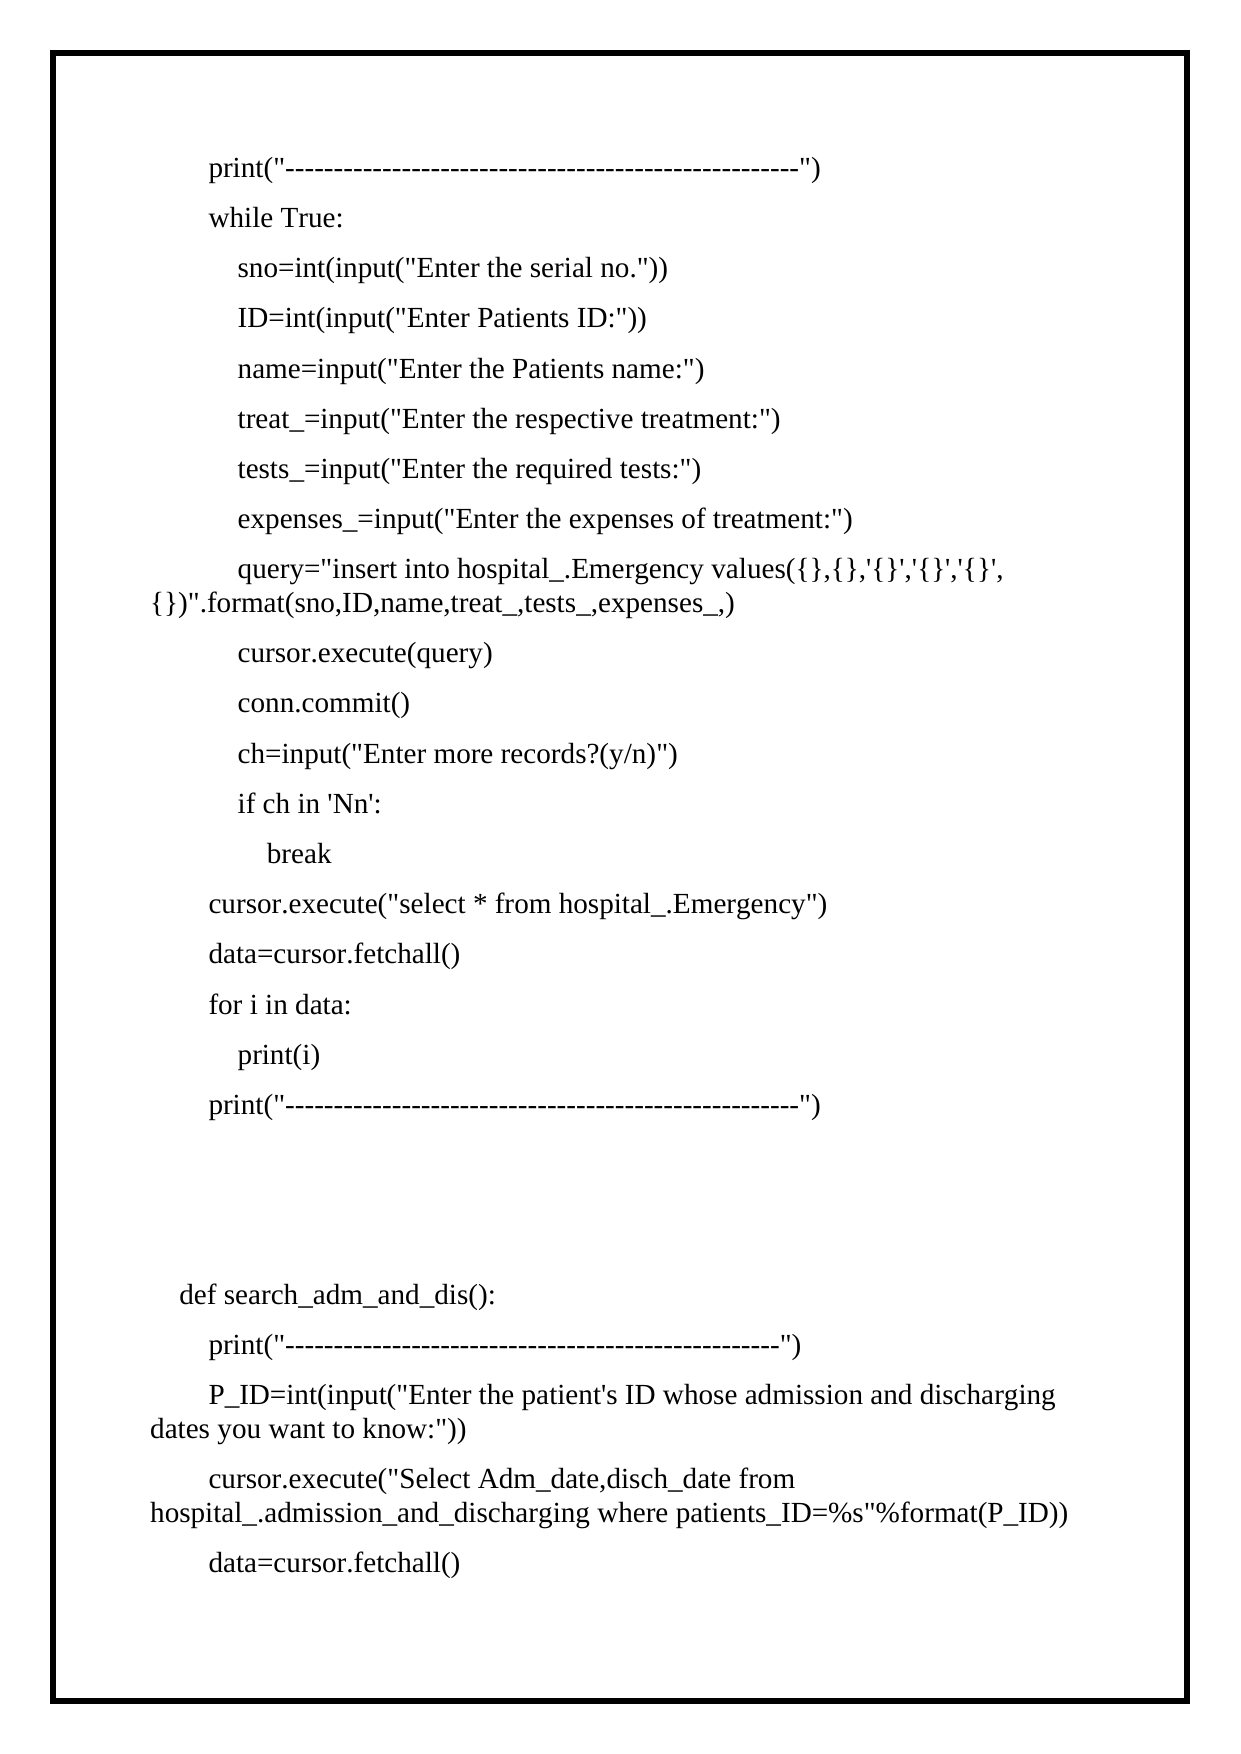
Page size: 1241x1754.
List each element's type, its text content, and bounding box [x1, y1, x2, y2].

text data=cursor.fetchall() [150, 937, 1090, 970]
text print("---------------------------------------------------") [150, 1327, 1090, 1361]
text ID=int(input("Enter Patients ID:")) [150, 301, 1090, 334]
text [150, 150, 1090, 183]
text ch=input("Enter more records?(y/n)") [150, 736, 1090, 769]
text expenses_=input("Enter the expenses of treatment:") [150, 501, 1090, 535]
text cursor.execute("select * from hospital_.Emergency") [150, 886, 1090, 920]
text for i in data: [150, 987, 1090, 1020]
text data=cursor.fetchall() [150, 1545, 1090, 1578]
text print("-----------------------------------------------------") [150, 1087, 1090, 1121]
text sno=int(input("Enter the serial no.")) [150, 250, 1090, 284]
text query="insert into hospital_.Emergency values({},{},'{}','{}','{}',{})".format(sno,ID,name,treat_,tests_,expenses_,) [150, 552, 1090, 619]
text treat_=input("Enter the respective treatment:") [150, 401, 1090, 434]
text name=input("Enter the Patients name:") [150, 351, 1090, 384]
text def search_adm_and_dis(): [150, 1277, 1090, 1311]
text tests_=input("Enter the required tests:") [150, 451, 1090, 485]
text while True: [150, 200, 1090, 234]
text cursor.execute("Select Adm_date,disch_date from hospital_.admission_and_discharging where patients_ID=%s"%format(P_ID)) [150, 1461, 1090, 1528]
text conn.commit() [150, 686, 1090, 719]
text cursor.execute(query) [150, 635, 1090, 669]
text if ch in 'Nn': [150, 786, 1090, 819]
text print(i) [150, 1037, 1090, 1071]
text P_ID=int(input("Enter the patient's ID whose admission and discharging dates you want to know:")) [150, 1377, 1090, 1444]
text break [150, 836, 1090, 870]
